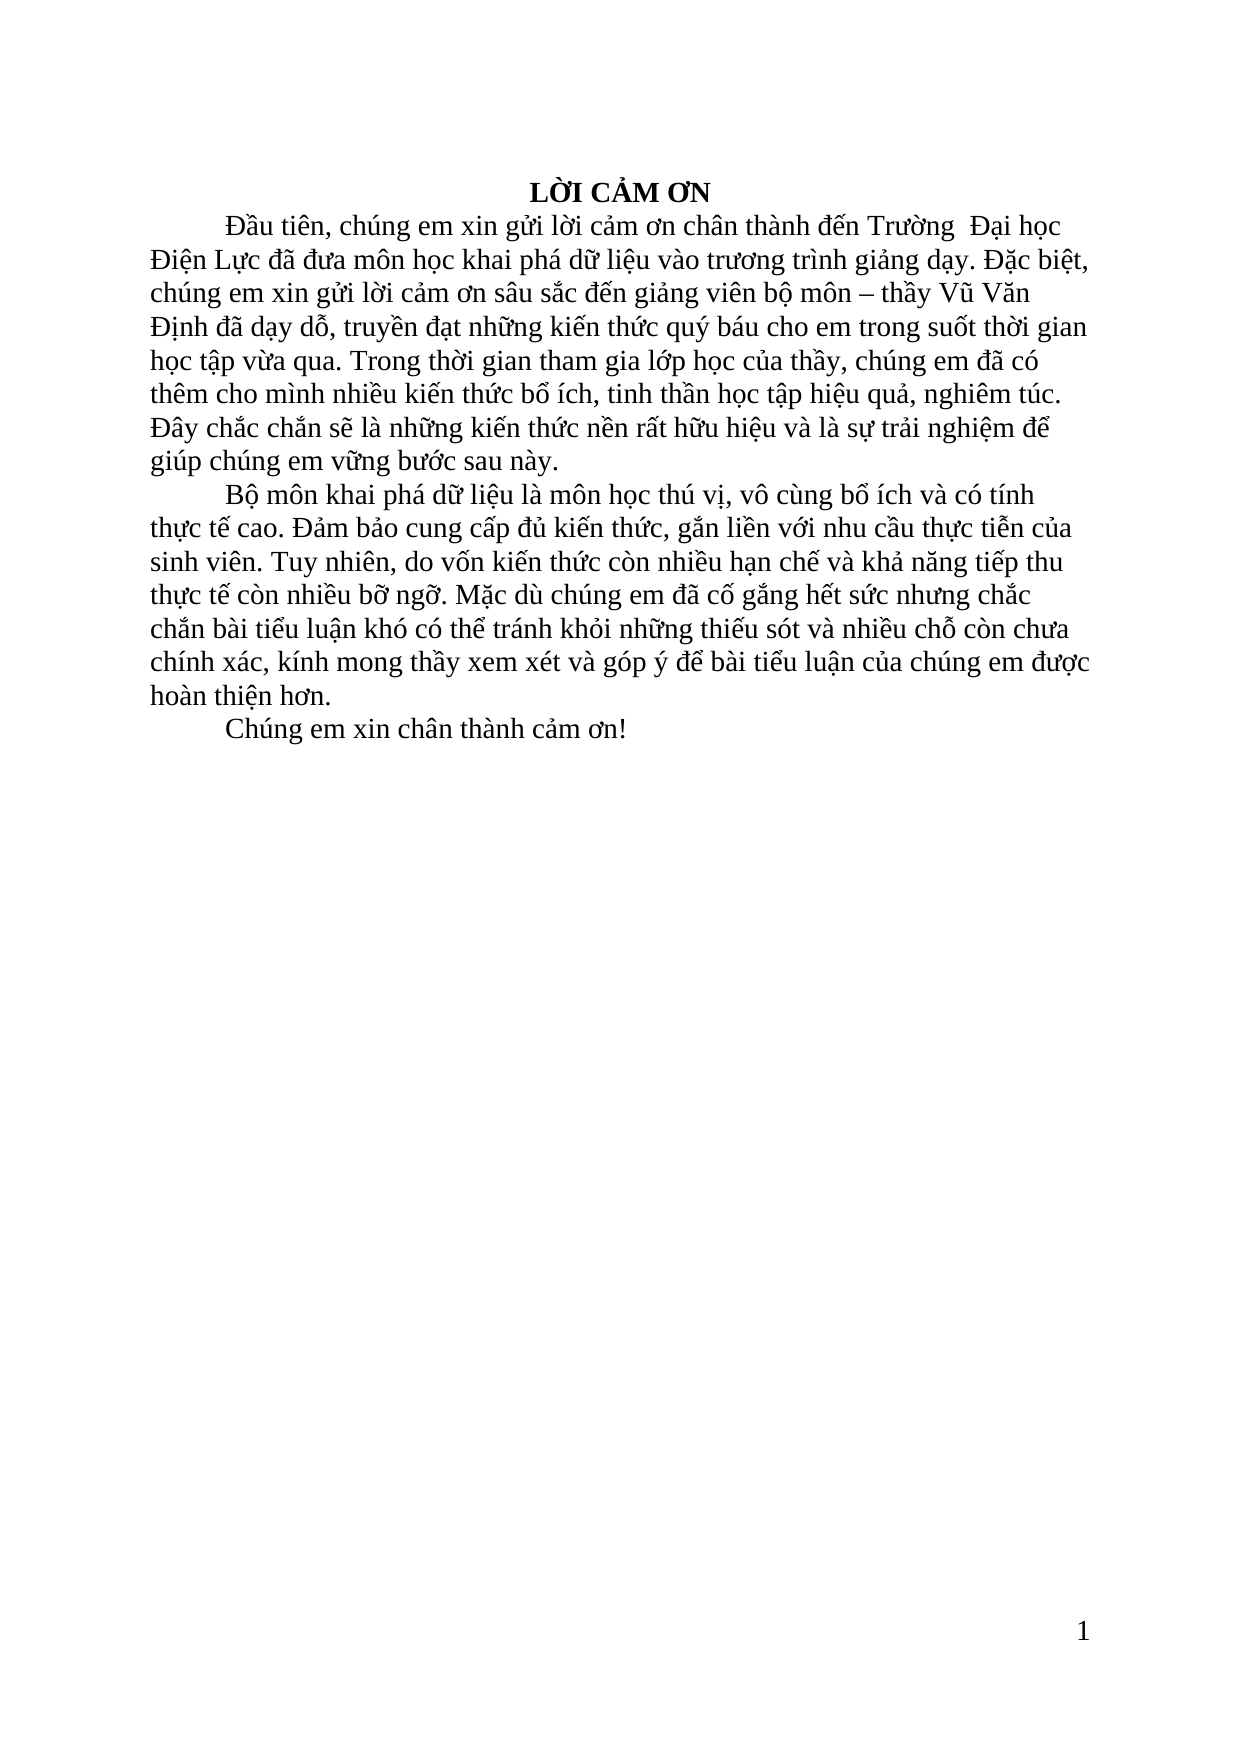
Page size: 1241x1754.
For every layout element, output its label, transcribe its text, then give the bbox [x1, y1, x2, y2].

text Bộ môn khai phá dữ liệu là môn học thú vị, vô cùng bổ ích và có tính thực tế cao. Đảm bảo cung cấp đủ kiến thức, gắn liền với nhu cầu thực tiễn của sinh viên. Tuy nhiên, do vốn kiến thức còn nhiều hạn chế và khả năng tiếp thu thực tế còn nhiều bỡ ngỡ. Mặc dù chúng em đã cố gắng hết sức nhưng chắc chắn bài tiểu luận khó có thể tránh khỏi những thiếu sót và nhiều chỗ còn chưa chính xác, kính mong thầy xem xét và góp ý để bài tiểu luận của chúng em được hoàn thiện hơn. [150, 477, 1090, 712]
text Đầu tiên, chúng em xin gửi lời cảm ơn chân thành đến Trường Đại học Điện Lực đã đưa môn học khai phá dữ liệu vào trương trình giảng dạy. Đặc biệt, chúng em xin gửi lời cảm ơn sâu sắc đến giảng viên bộ môn – thầy Vũ Văn Định đã dạy dỗ, truyền đạt những kiến thức quý báu cho em trong suốt thời gian học tập vừa qua. Trong thời gian tham gia lớp học của thầy, chúng em đã có thêm cho mình nhiều kiến thức bổ ích, tinh thần học tập hiệu quả, nghiêm túc. Đây chắc chắn sẽ là những kiến thức nền rất hữu hiệu và là sự trải nghiệm để giúp chúng em vững bước sau này. [150, 208, 1090, 477]
text Chúng em xin chân thành cảm ơn! [150, 712, 1090, 745]
subtitle LỜI CẢM ƠN [150, 175, 1090, 208]
